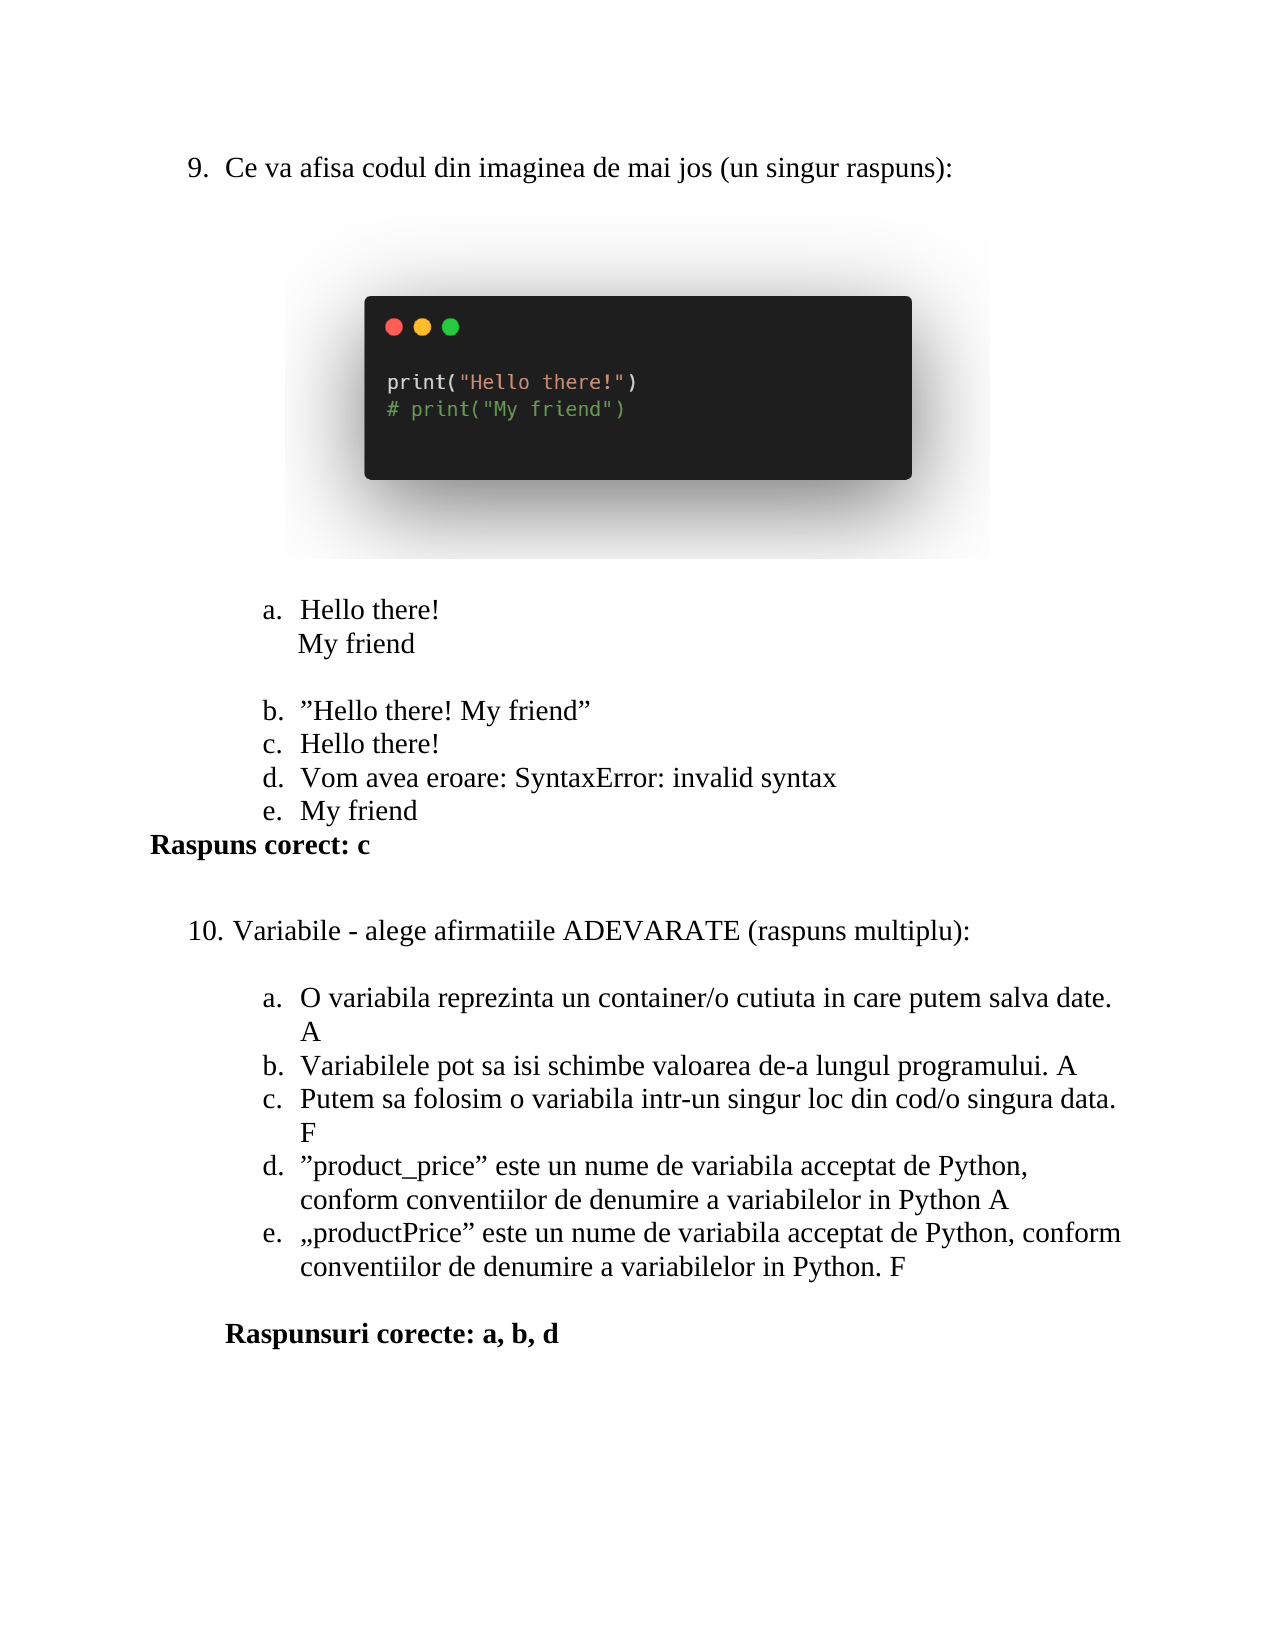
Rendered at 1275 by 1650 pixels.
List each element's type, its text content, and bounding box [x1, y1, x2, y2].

list Variabilele pot sa isi schimbe valoarea de-a lungul programului. A [262, 1048, 1125, 1081]
list Raspunsuri corecte: a, b, d [225, 1316, 1125, 1349]
list Putem sa folosim o variabila intr-un singur loc din cod/o singura data. F [262, 1081, 1125, 1148]
list Variabile - alege afirmatiile ADEVARATE (raspuns multiplu): [187, 913, 1125, 947]
list Hello there! [262, 592, 1125, 626]
list Vom avea eroare: SyntaxError: invalid syntax [262, 760, 1125, 793]
list Ce va afisa codul din imaginea de mai jos (un singur raspuns): [187, 150, 1125, 183]
list „productPrice” este un nume de variabila acceptat de Python, conform conventiilor de denumire a variabilelor in Python. F [262, 1215, 1125, 1282]
list ”product_price” este un nume de variabila acceptat de Python, conform conventiilor de denumire a variabilelor in Python A [262, 1148, 1125, 1215]
text My friend [297, 626, 1125, 659]
picture [285, 217, 990, 559]
list My friend [262, 793, 1125, 827]
text Raspuns corect: c [150, 827, 1125, 861]
list O variabila reprezinta un container/o cutiuta in care putem salva date. A [262, 981, 1125, 1048]
list ”Hello there! My friend” [262, 693, 1125, 726]
list Hello there! [262, 726, 1125, 760]
